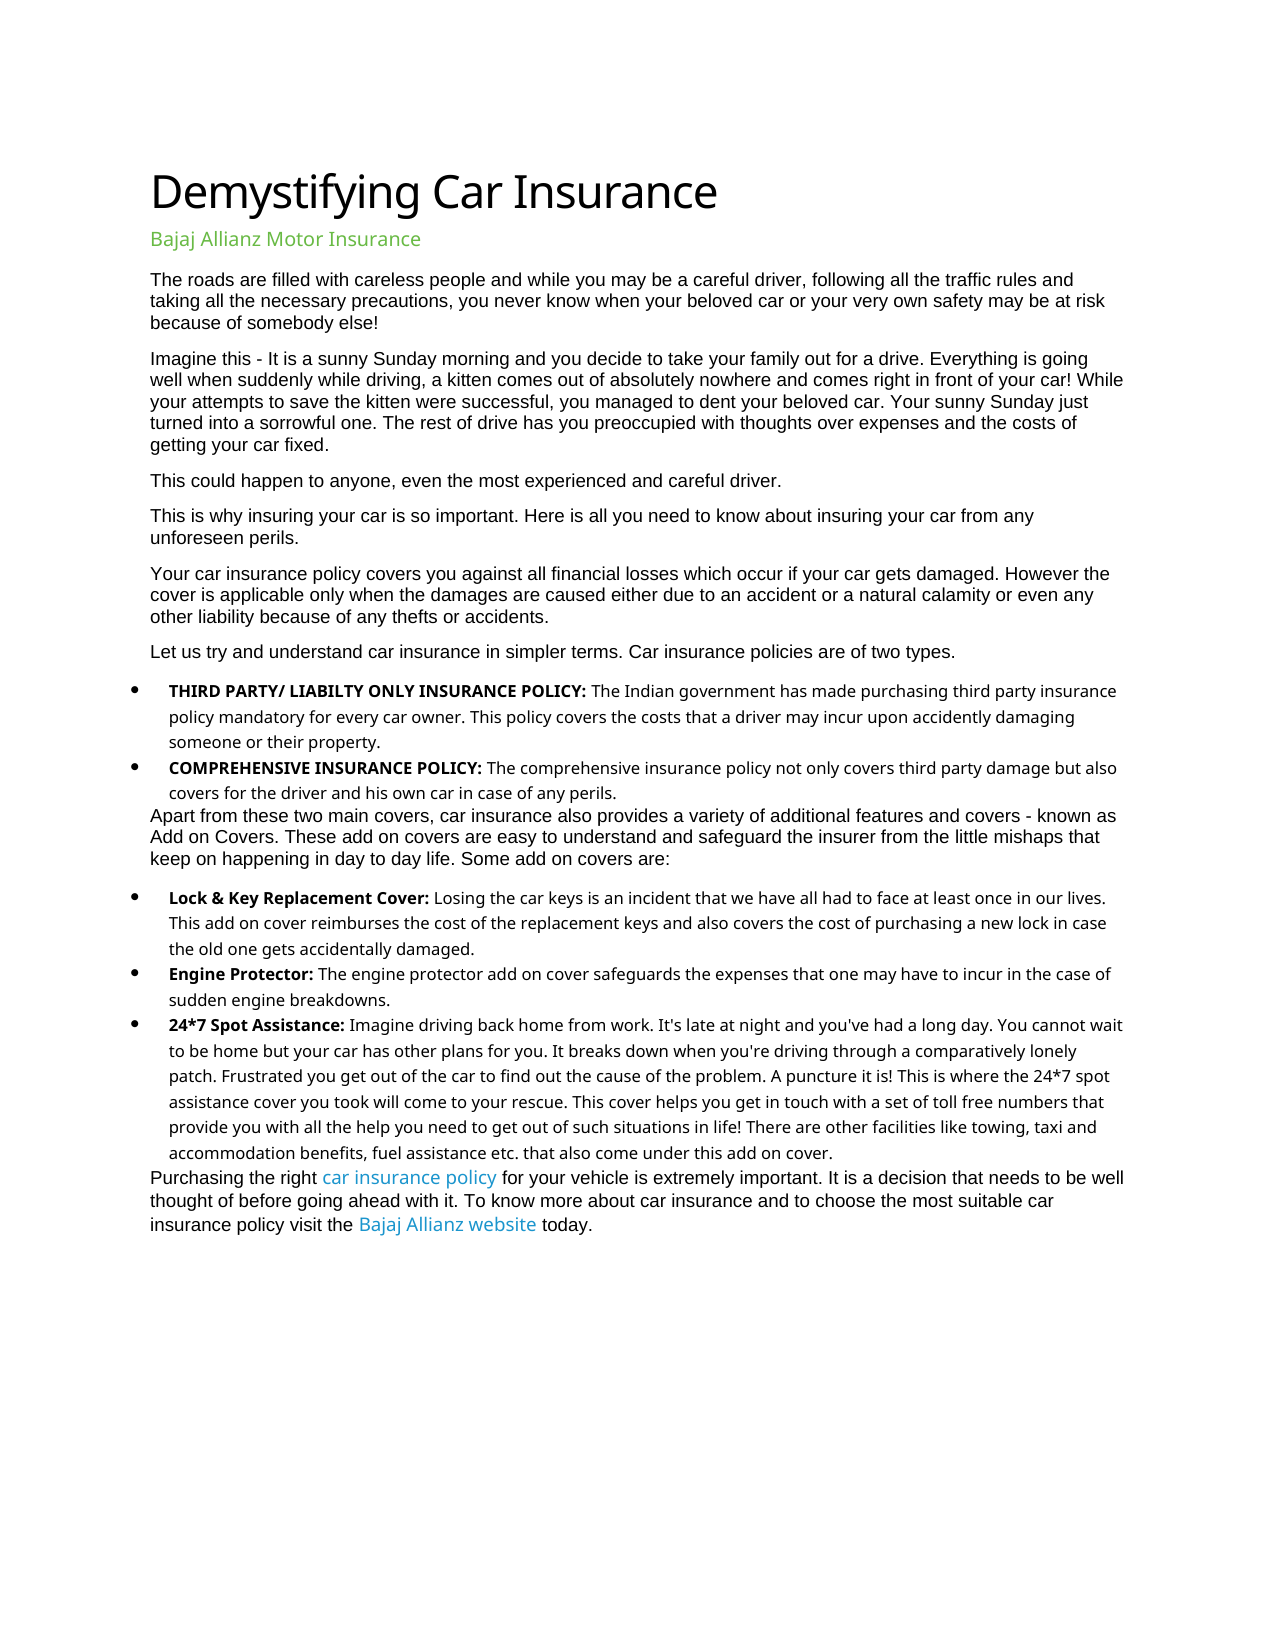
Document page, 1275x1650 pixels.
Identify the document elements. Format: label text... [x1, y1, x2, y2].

text Purchasing the right car insurance policy for your vehicle is extremely important. It is a decision that needs to be well thought of before going ahead with it. To know more about car insurance and to choose the most suitable car insurance policy visit the Bajaj Allianz website today. [150, 1164, 1125, 1237]
text Imagine this - It is a sunny Sunday morning and you decide to take your family out for a drive. Everything is going well when suddenly while driving, a kitten comes out of absolutely nowhere and comes right in front of your car! While your attempts to save the kitten were successful, you managed to dent your beloved car. Your sunny Sunday just turned into a sorrowful one. The rest of drive has you preoccupied with thoughts over expenses and the costs of getting your car fixed. [150, 347, 1125, 455]
list COMPREHENSIVE INSURANCE POLICY: The comprehensive insurance policy not only covers third party damage but also covers for the driver and his own car in case of any perils. [131, 753, 1125, 804]
text This could happen to anyone, even the most experienced and careful driver. [150, 469, 1125, 491]
text Apart from these two main covers, car insurance also provides a variety of additional features and covers - known as Add on Covers. These add on covers are easy to understand and safeguard the insurer from the little mishaps that keep on happening in day to day life. Some add on covers are: [150, 804, 1125, 869]
list 24*7 Spot Assistance: Imagine driving back home from work. It's late at night and you've had a long day. You cannot wait to be home but your car has other plans for you. It breaks down when you're driving through a comparatively lonely patch. Frustrated you get out of the car to find out the cause of the problem. A puncture it is! This is where the 24*7 spot assistance cover you took will come to your rescue. This cover helps you get in touch with a set of toll free numbers that provide you with all the help you need to get out of such situations in life! There are other facilities like towing, taxi and accommodation benefits, fuel assistance etc. that also come under this add on cover. [131, 1011, 1125, 1164]
text Let us try and understand car insurance in simpler terms. Car insurance policies are of two types. [150, 641, 1125, 663]
text Bajaj Allianz Motor Insurance [150, 222, 1116, 252]
text This is why insuring your car is so important. Here is all you need to know about insuring your car from any unforeseen perils. [150, 505, 1125, 548]
text The roads are filled with careless people and while you may be a careful driver, following all the traffic rules and taking all the necessary precautions, you never know when your beloved car or your very own safety may be at risk because of somebody else! [150, 268, 1125, 333]
text Demystifying Car Insurance [150, 150, 1125, 222]
list Lock & Key Replacement Cover: Losing the car keys is an incident that we have all had to face at least once in our lives. This add on cover reimburses the cost of the replacement keys and also covers the cost of purchasing a new lock in case the old one gets accidentally damaged. [131, 883, 1125, 960]
text Your car insurance policy covers you against all financial losses which occur if your car gets damaged. However the cover is applicable only when the damages are caused either due to an accident or a natural calamity or even any other liability because of any thefts or accidents. [150, 562, 1125, 627]
list Engine Protector: The engine protector add on cover safeguards the expenses that one may have to incur in the case of sudden engine breakdowns. [131, 960, 1125, 1011]
list THIRD PARTY/ LIABILTY ONLY INSURANCE POLICY: The Indian government has made purchasing third party insurance policy mandatory for every car owner. This policy covers the costs that a driver may incur upon accidently damaging someone or their property. [131, 677, 1125, 753]
